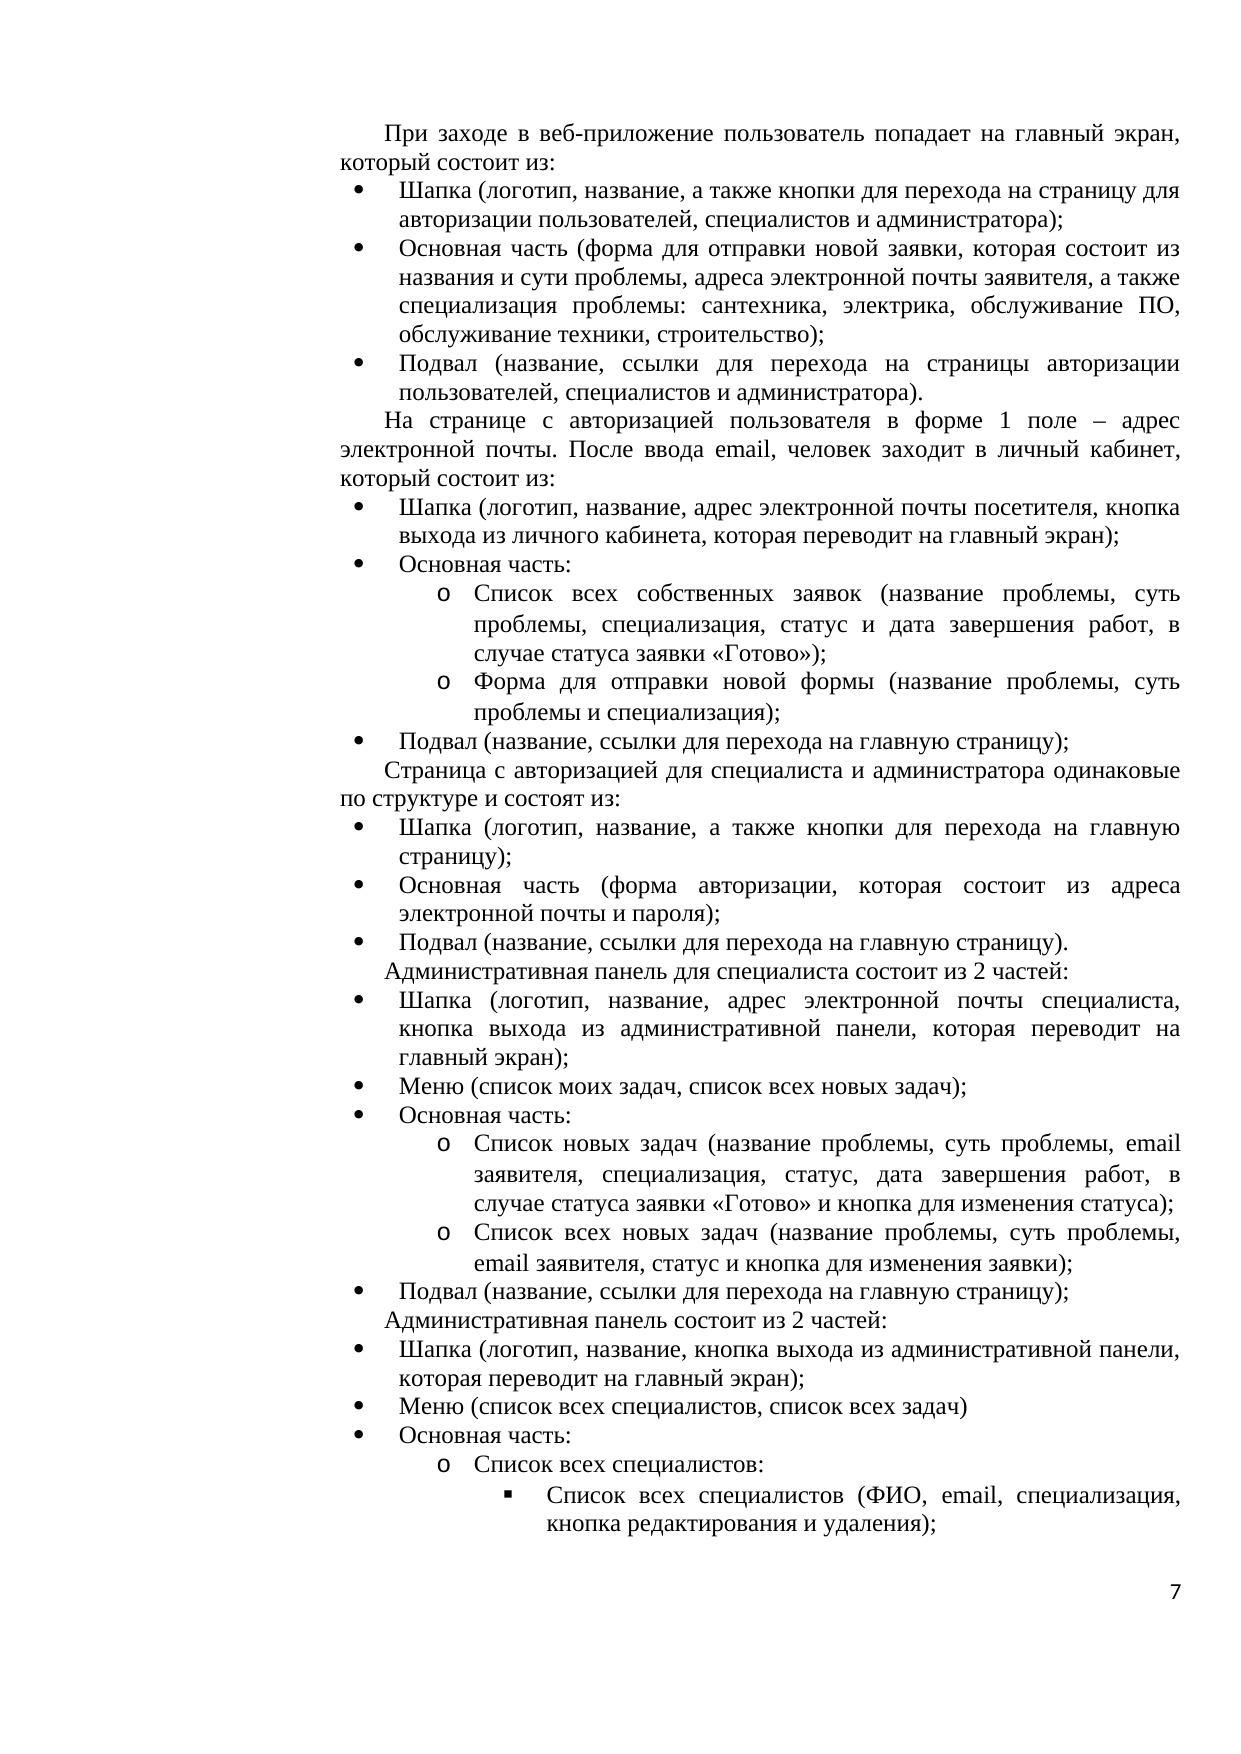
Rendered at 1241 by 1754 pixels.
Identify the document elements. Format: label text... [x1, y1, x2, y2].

list Основная часть (форма авторизации, которая состоит из адреса электронной почты и пароля); [354, 870, 1181, 927]
text На странице с авторизацией пользователя в форме 1 поле – адрес электронной почты. После ввода email, человек заходит в личный кабинет, который состоит из: [340, 406, 1181, 492]
text Страница с авторизацией для специалиста и администратора одинаковые по структуре и состоят из: [340, 755, 1181, 812]
text Административная панель для специалиста состоит из 2 частей: [340, 956, 1181, 985]
list Шапка (логотип, название, адрес электронной почты посетителя, кнопка выхода из личного кабинета, которая переводит на главный экран); [354, 492, 1181, 549]
list Шапка (логотип, название, адрес электронной почты специалиста, кнопка выхода из административной панели, которая переводит на главный экран); [354, 985, 1181, 1071]
list Подвал (название, ссылки для перехода на главную страницу); [354, 1276, 1181, 1305]
list Шапка (логотип, название, а также кнопки для перехода на главную страницу); [354, 812, 1181, 870]
list Подвал (название, ссылки для перехода на главную страницу); [354, 726, 1181, 755]
list Меню (список всех специалистов, список всех задач) [354, 1391, 1181, 1420]
text Административная панель состоит из 2 частей: [340, 1305, 1181, 1334]
text При заходе в веб-приложение пользователь попадает на главный экран, который состоит из: [340, 118, 1181, 176]
list Список всех специалистов (ФИО, email, специализация, кнопка редактирования и удаления); [502, 1480, 1181, 1537]
list Список всех новых задач (название проблемы, суть проблемы, email заявителя, статус и кнопка для изменения заявки); [436, 1217, 1181, 1276]
list Основная часть: [354, 549, 1181, 578]
list Основная часть: [354, 1100, 1181, 1128]
list Основная часть (форма для отправки новой заявки, которая состоит из названия и сути проблемы, адреса электронной почты заявителя, а также специализация проблемы: сантехника, электрика, обслуживание ПО, обслуживание техники, строительство); [354, 233, 1181, 348]
list Шапка (логотип, название, кнопка выхода из административной панели, которая переводит на главный экран); [354, 1334, 1181, 1391]
list Форма для отправки новой формы (название проблемы, суть проблемы и специализация); [436, 666, 1181, 726]
list Подвал (название, ссылки для перехода на страницы авторизации пользователей, специалистов и администратора). [354, 348, 1181, 406]
list Основная часть: [354, 1420, 1181, 1449]
list Список новых задач (название проблемы, суть проблемы, email заявителя, специализация, статус, дата завершения работ, в случае статуса заявки «Готово» и кнопка для изменения статуса); [436, 1128, 1181, 1217]
list Список всех специалистов: [436, 1449, 1181, 1480]
list Подвал (название, ссылки для перехода на главную страницу). [354, 927, 1181, 956]
list Список всех собственных заявок (название проблемы, суть проблемы, специализация, статус и дата завершения работ, в случае статуса заявки «Готово»); [436, 578, 1181, 666]
list Меню (список моих задач, список всех новых задач); [354, 1071, 1181, 1100]
list Шапка (логотип, название, а также кнопки для перехода на страницу для авторизации пользователей, специалистов и администратора); [354, 176, 1181, 233]
